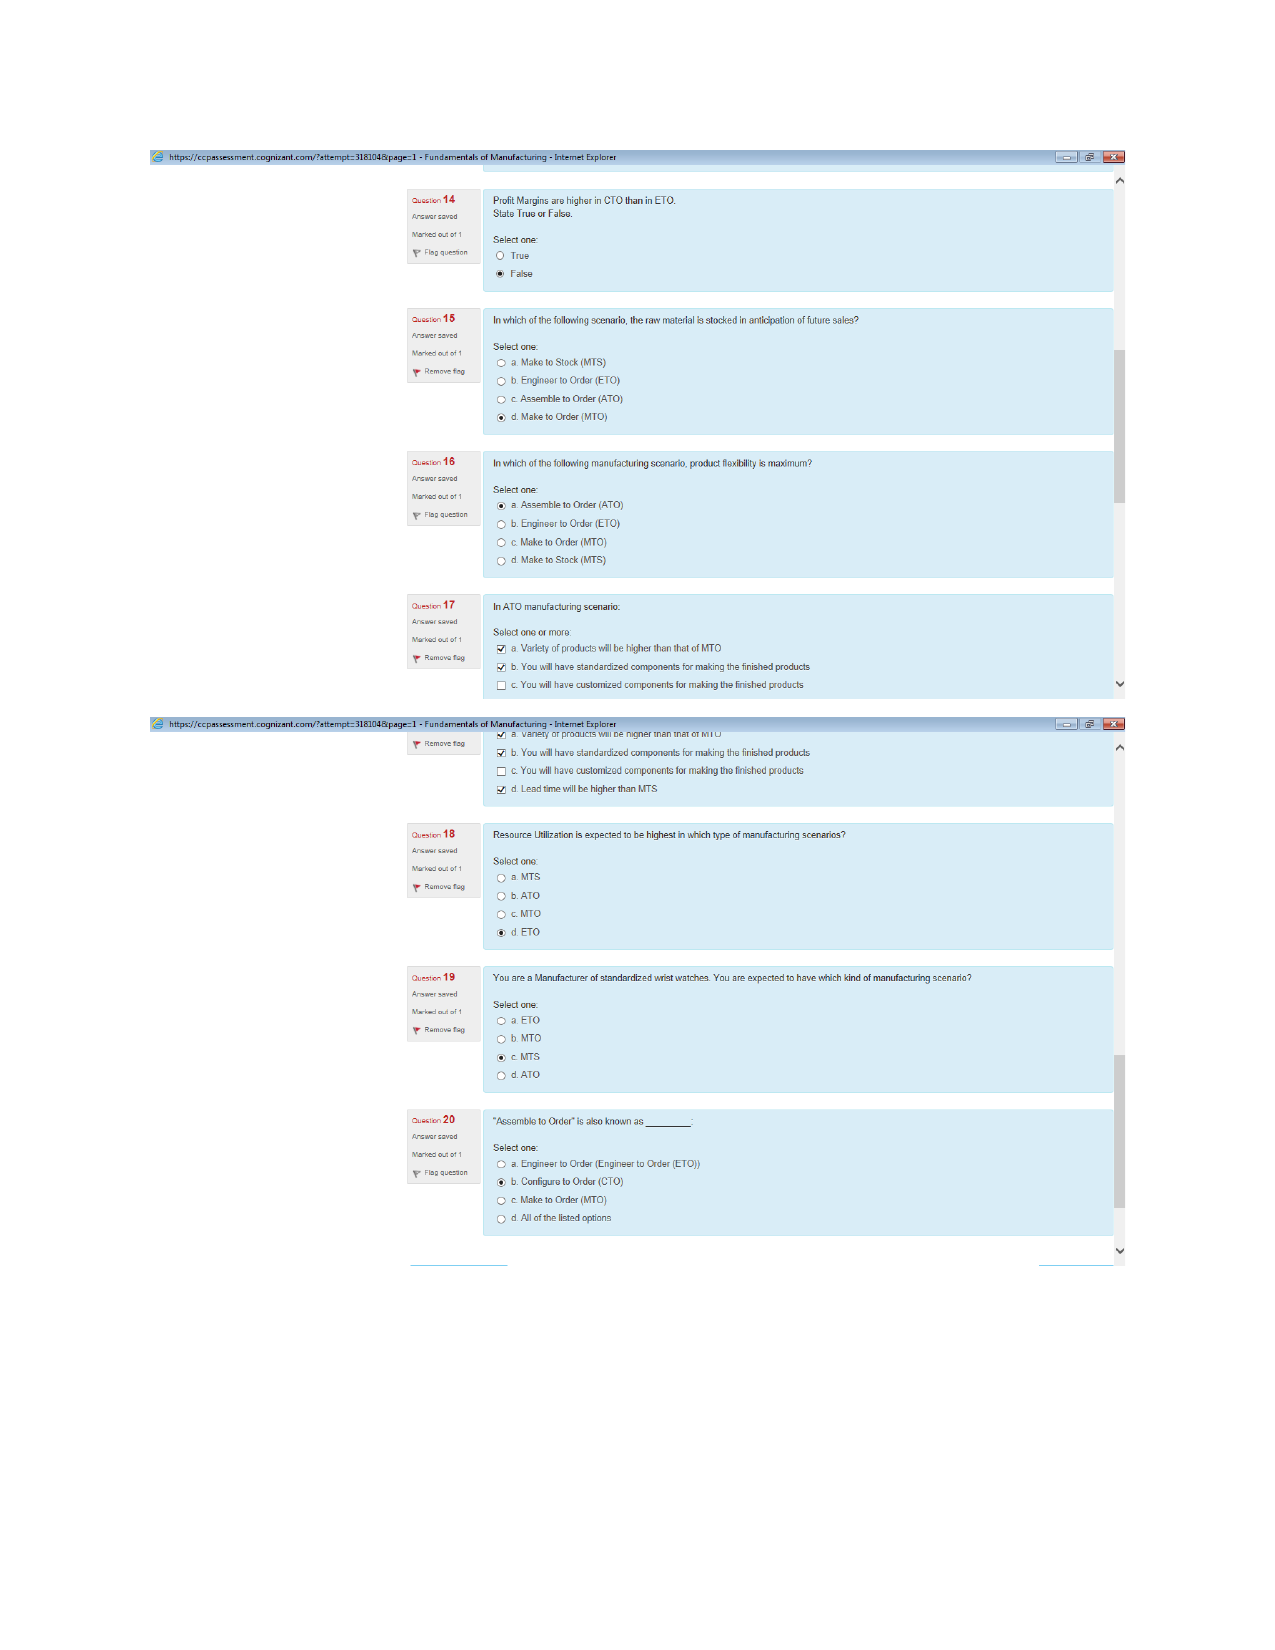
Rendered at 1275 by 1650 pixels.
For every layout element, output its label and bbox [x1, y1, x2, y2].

picture [150, 717, 1125, 1266]
picture [150, 150, 1125, 699]
